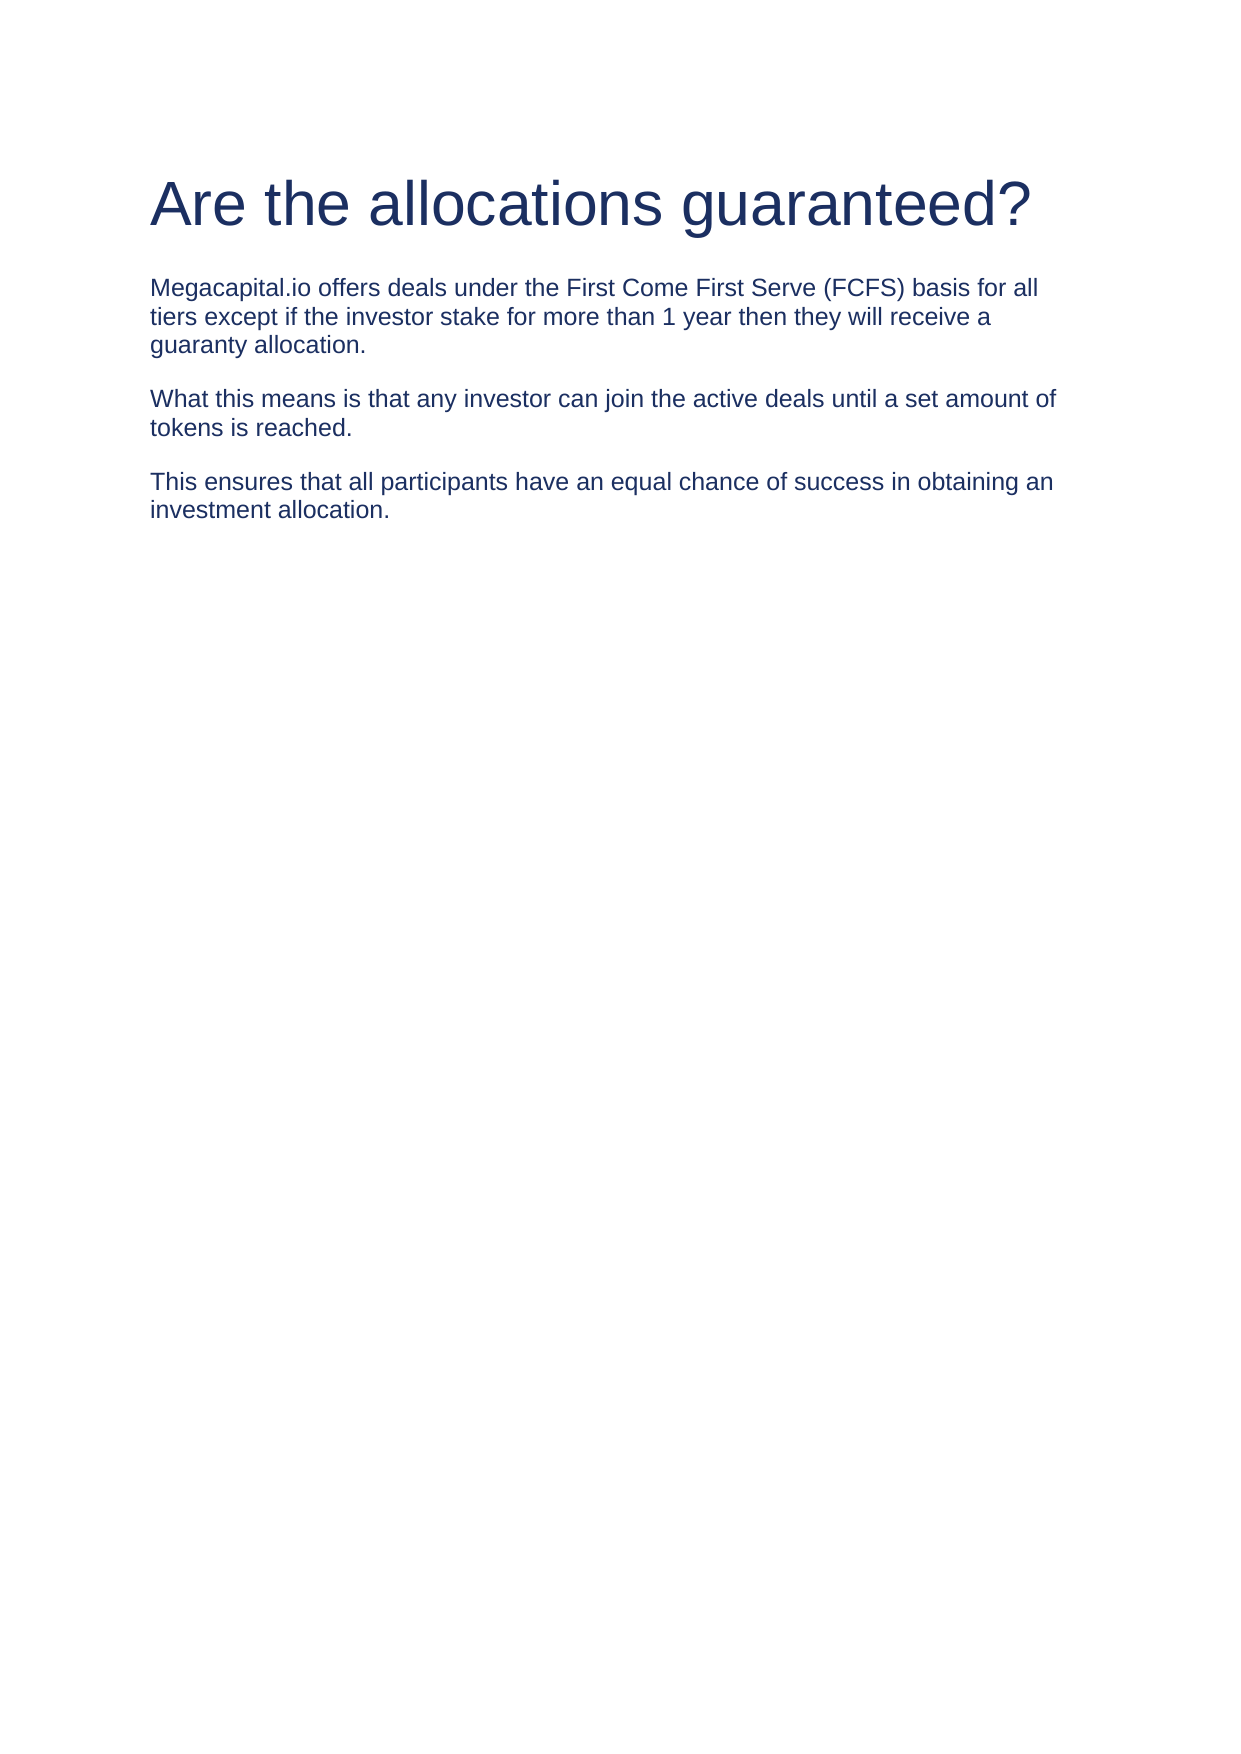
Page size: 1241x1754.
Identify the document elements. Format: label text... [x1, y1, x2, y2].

text This ensures that all participants have an equal chance of success in obtaining an investment allocation. [150, 467, 1090, 524]
subtitle Are the allocations guaranteed? [150, 167, 1090, 238]
text What this means is that any investor can join the active deals until a set amount of tokens is reached. [150, 384, 1090, 442]
text Megacapital.io offers deals under the First Come First Serve (FCFS) basis for all tiers except if the investor stake for more than 1 year then they will receive a guaranty allocation. [150, 273, 1090, 359]
